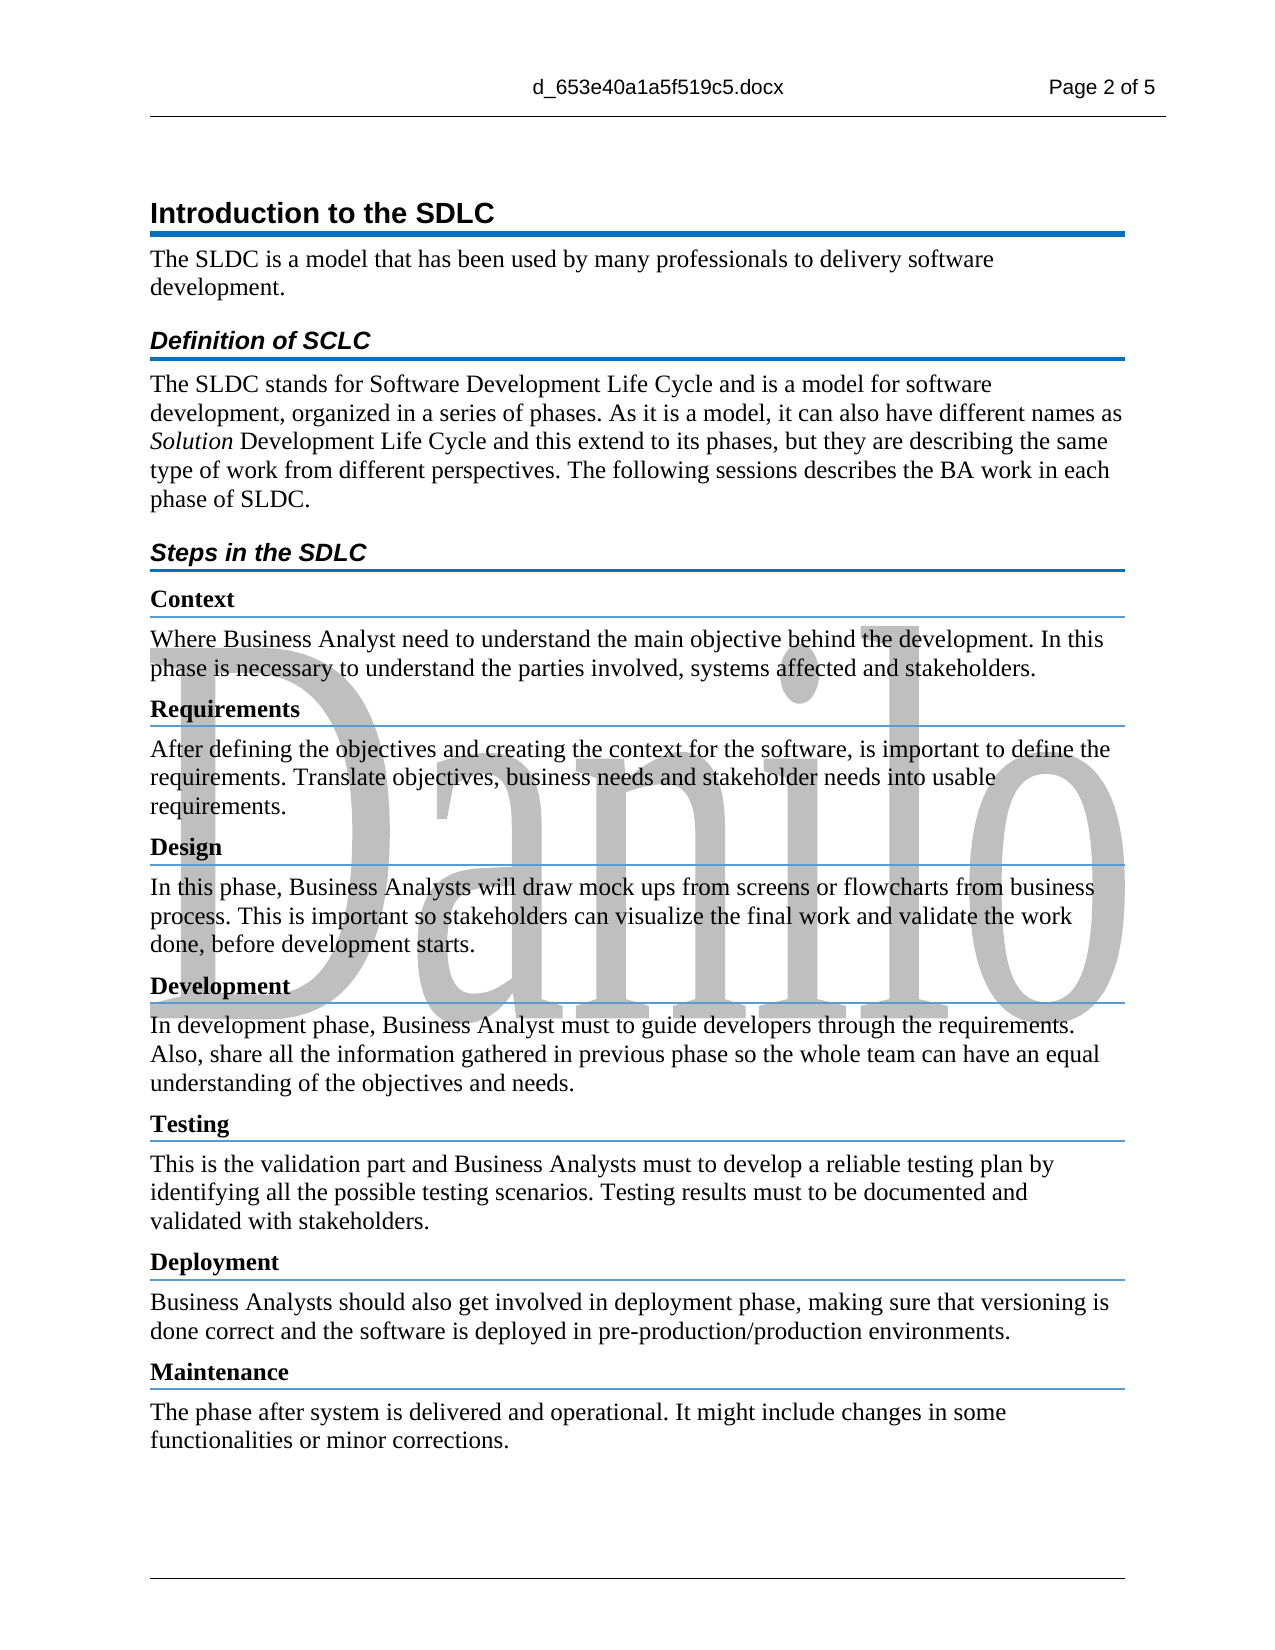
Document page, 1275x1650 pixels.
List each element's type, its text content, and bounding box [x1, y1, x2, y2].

subtitle Development [150, 971, 1125, 1002]
text Business Analysts should also get involved in deployment phase, making sure that versioning is done correct and the software is deployed in pre-production/production environments. [150, 1287, 1125, 1344]
text The SLDC stands for Software Development Life Cycle and is a model for software development, organized in a series of phases. As it is a model, it can also have different names as Solution Development Life Cycle and this extend to its phases, but they are describing the same type of work from different perspectives. The following sessions describes the BA work in each phase of SLDC. [150, 369, 1125, 513]
subtitle Requirements [150, 694, 1125, 725]
subtitle Definition of SCLC [150, 326, 1125, 357]
subtitle Design [150, 832, 1125, 864]
text The SLDC is a model that has been used by many professionals to delivery software development. [150, 244, 1125, 301]
subtitle Deployment [150, 1247, 1125, 1279]
text In development phase, Business Analyst must to guide developers through the requirements. Also, share all the information gathered in previous phase so the whole team can have an equal understanding of the objectives and needs. [150, 1010, 1125, 1097]
text This is the validation part and Business Analysts must to develop a reliable testing plan by identifying all the possible testing scenarios. Testing results must to be documented and validated with stakeholders. [150, 1149, 1125, 1235]
subtitle Testing [150, 1109, 1125, 1140]
text After defining the objectives and creating the context for the software, is important to define the requirements. Translate objectives, business needs and stakeholder needs into usable requirements. [150, 734, 1125, 820]
subtitle Maintenance [150, 1357, 1125, 1388]
subtitle Introduction to the SDLC [150, 200, 1125, 231]
text Where Business Analyst need to understand the main objective behind the development. In this phase is necessary to understand the parties involved, systems affected and stakeholders. [150, 624, 1125, 682]
text In this phase, Business Analysts will draw mock ups from screens or flowcharts from business process. This is important so stakeholders can visualize the final work and validate the work done, before development starts. [150, 872, 1125, 958]
subtitle Steps in the SDLC [150, 538, 1125, 569]
text The phase after system is delivered and operational. It might include changes in some functionalities or minor corrections. [150, 1397, 1125, 1454]
subtitle Context [150, 584, 1125, 616]
